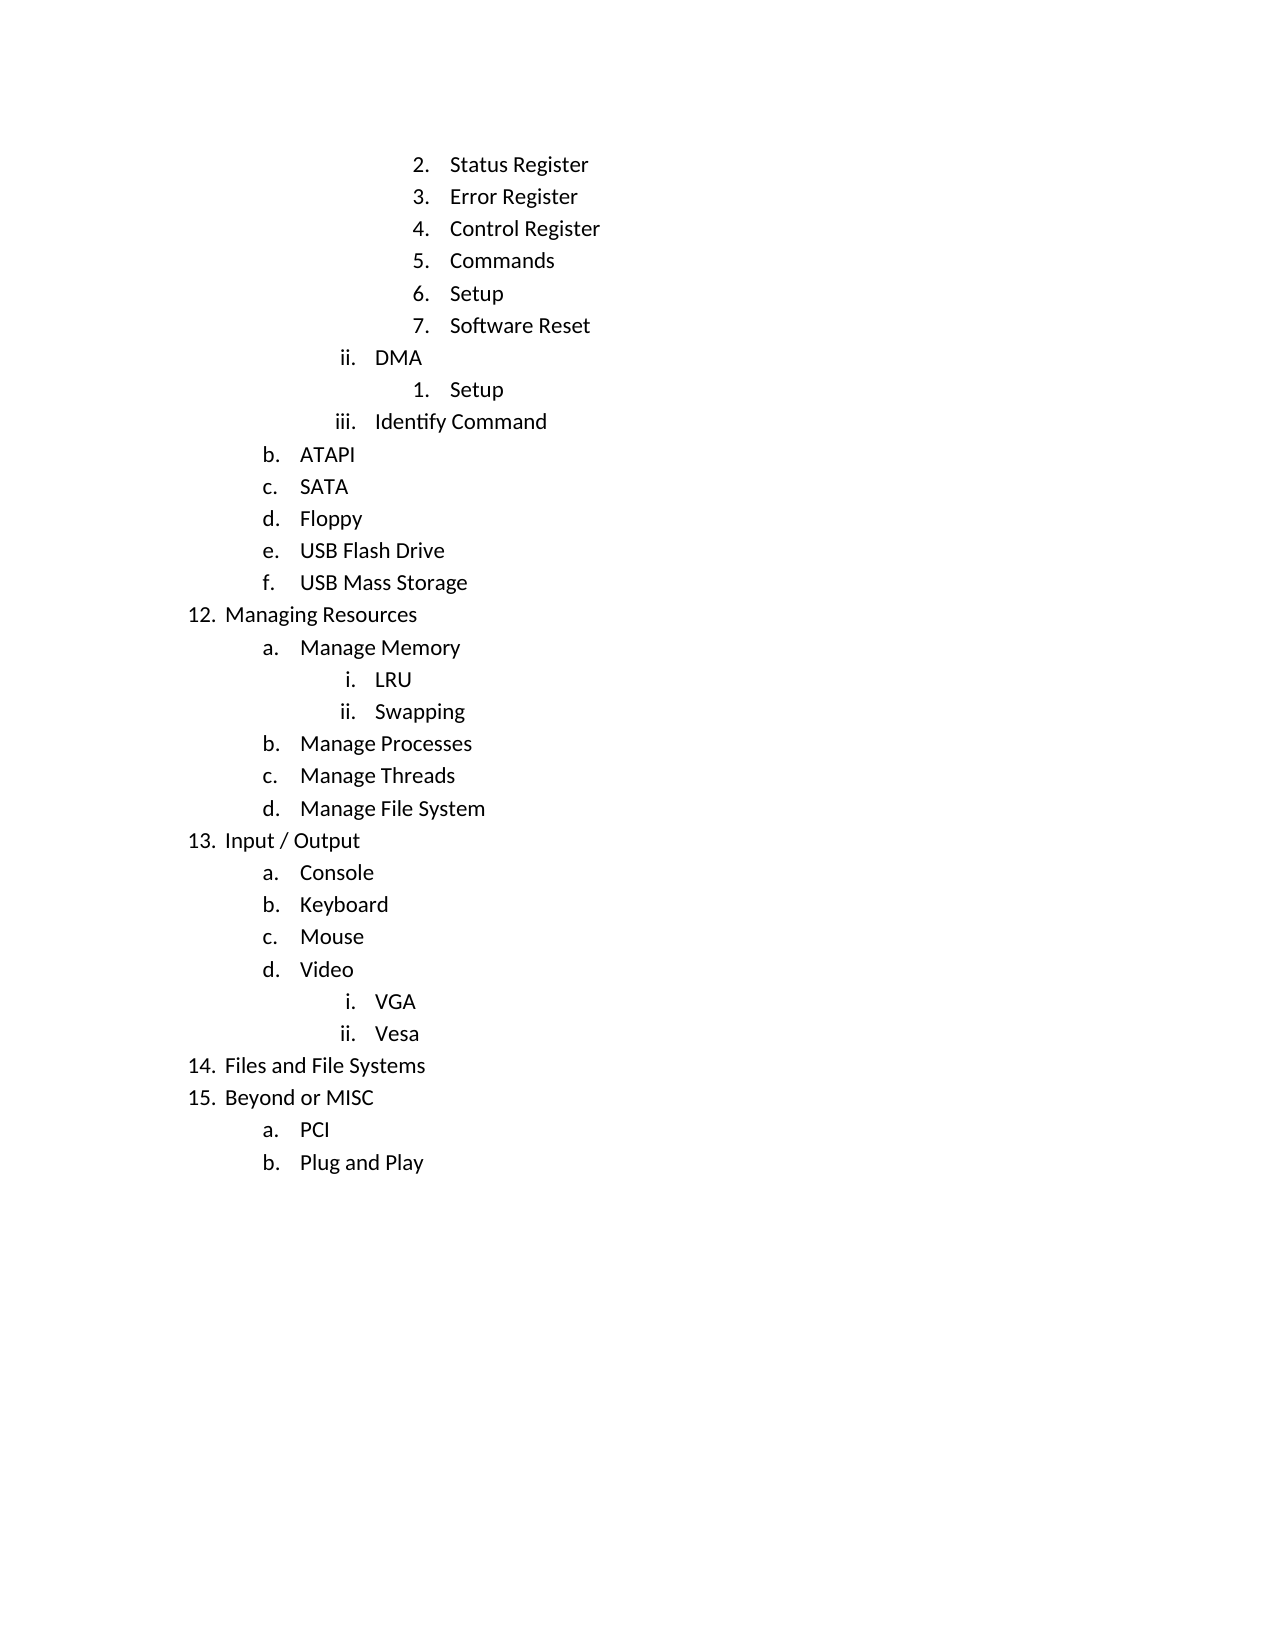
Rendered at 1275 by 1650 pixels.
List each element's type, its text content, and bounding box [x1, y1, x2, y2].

list Manage Threads [262, 762, 1125, 789]
list SATA [262, 472, 1125, 500]
list Beyond or MISC [187, 1083, 1125, 1111]
list Video [262, 955, 1125, 983]
list Status Register [412, 150, 1125, 178]
list Swapping [356, 697, 1125, 725]
list Control Register [412, 214, 1125, 242]
list ATAPI [262, 440, 1125, 468]
list Console [262, 858, 1125, 886]
list PCI [262, 1116, 1125, 1144]
list VGA [356, 987, 1125, 1015]
list Software Reset [412, 311, 1125, 339]
list Commands [412, 247, 1125, 274]
list Setup [412, 375, 1125, 403]
list Vesa [356, 1019, 1125, 1047]
list Floppy [262, 504, 1125, 532]
list LRU [356, 665, 1125, 693]
list Setup [412, 279, 1125, 307]
list Manage Processes [262, 729, 1125, 757]
list Manage File System [262, 794, 1125, 822]
list Files and File Systems [187, 1051, 1125, 1079]
list Keyboard [262, 890, 1125, 918]
list Manage Memory [262, 633, 1125, 661]
list USB Mass Storage [262, 568, 1125, 596]
list Mouse [262, 922, 1125, 951]
list Input / Output [187, 826, 1125, 854]
list Managing Resources [187, 601, 1125, 629]
list DMA [356, 343, 1125, 371]
list Error Register [412, 182, 1125, 210]
list USB Flash Drive [262, 536, 1125, 564]
list Identify Command [356, 407, 1125, 436]
list Plug and Play [262, 1148, 1125, 1176]
